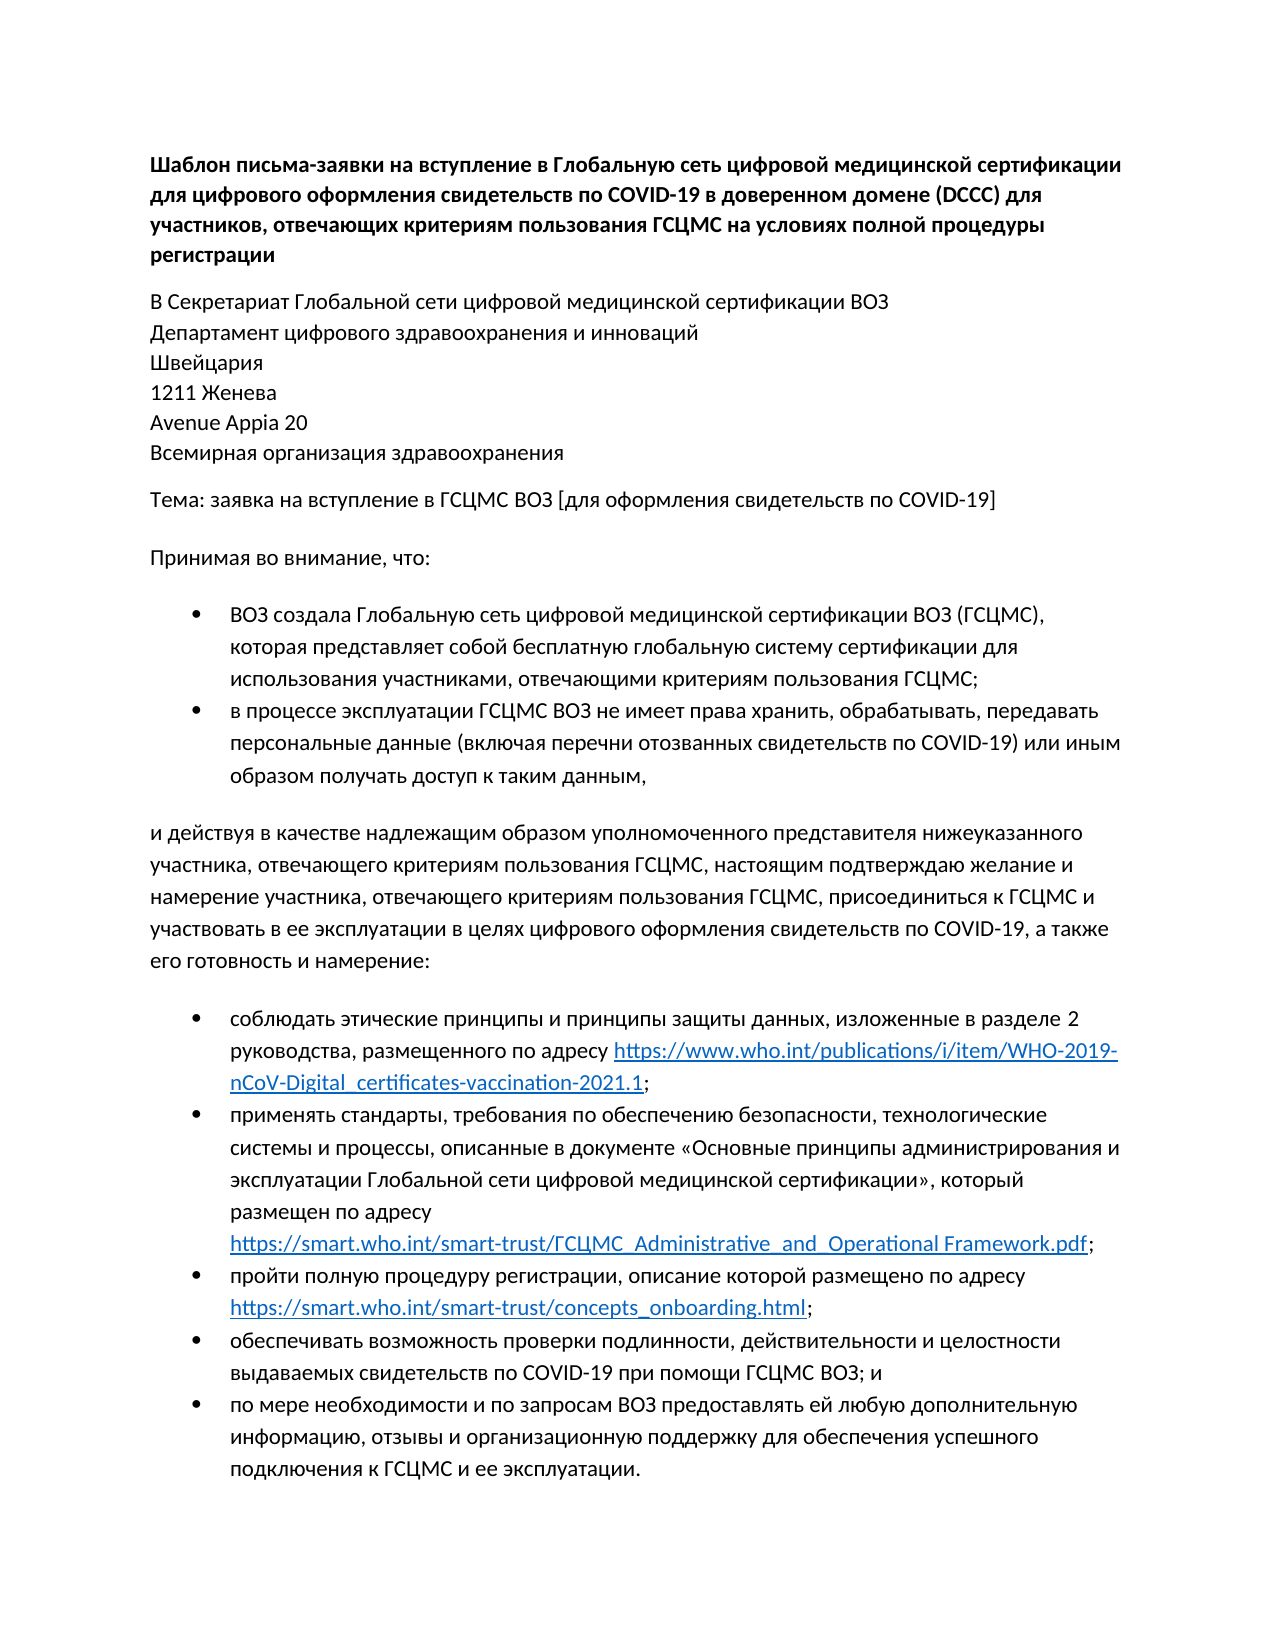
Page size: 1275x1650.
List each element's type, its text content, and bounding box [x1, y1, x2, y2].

list обеспечивать возможность проверки подлинности, действительности и целостности выдаваемых свидетельств по COVID-19 при помощи ГСЦМС ВОЗ; и [192, 1326, 1125, 1386]
list пройти полную процедуру регистрации, описание которой размещено по адресу https://smart.who.int/smart-trust/concepts_onboarding.html; [192, 1261, 1125, 1322]
text и действуя в качестве надлежащим образом уполномоченного представителя нижеуказанного участника, отвечающего критериям пользования ГСЦМС, настоящим подтверждаю желание и намерение участника, отвечающего критериям пользования ГСЦМС, присоединиться к ГСЦМС и участвовать в ее эксплуатации в целях цифрового оформления свидетельств по COVID-19, а также его готовность и намерение: [150, 818, 1125, 975]
text Принимая во внимание, что: [150, 543, 1125, 571]
list по мере необходимости и по запросам ВОЗ предоставлять ей любую дополнительную информацию, отзывы и организационную поддержку для обеспечения успешного подключения к ГСЦМС и ее эксплуатации. [192, 1390, 1125, 1482]
text Шаблон письма-заявки на вступление в Глобальную сеть цифровой медицинской сертификации для цифрового оформления свидетельств по COVID-19 в доверенном домене (DCCC) для участников, отвечающих критериям пользования ГСЦМС на условиях полной процедуры регистрации [150, 150, 1125, 269]
text Тема: заявка на вступление в ГСЦМС ВОЗ [для оформления свидетельств по COVID-19] [150, 485, 1125, 513]
list применять стандарты, требования по обеспечению безопасности, технологические системы и процессы, описанные в документе «Основные принципы администрирования и эксплуатации Глобальной сети цифровой медицинской сертификации», который размещен по адресу https://smart.who.int/smart-trust/ГСЦМС_Administrative_and_Operational Framework.pdf; [192, 1100, 1125, 1257]
text В Секретариат Глобальной сети цифровой медицинской сертификации ВОЗ Департамент цифрового здравоохранения и инноваций Швейцария 1211 Женева Avenue Appia 20 Всемирная организация здравоохранения [150, 287, 1125, 467]
list в процессе эксплуатации ГСЦМС ВОЗ не имеет права хранить, обрабатывать, передавать персональные данные (включая перечни отозванных свидетельств по COVID-19) или иным образом получать доступ к таким данным, [192, 696, 1125, 789]
list ВОЗ создала Глобальную сеть цифровой медицинской сертификации ВОЗ (ГСЦМС), которая представляет собой бесплатную глобальную систему сертификации для использования участниками, отвечающими критериям пользования ГСЦМС; [192, 600, 1125, 692]
list соблюдать этические принципы и принципы защиты данных, изложенные в разделе 2 руководства, размещенного по адресу https://www.who.int/publications/i/item/WHO-2019-nCoV-Digital_certificates-vaccination-2021.1; [192, 1004, 1125, 1096]
